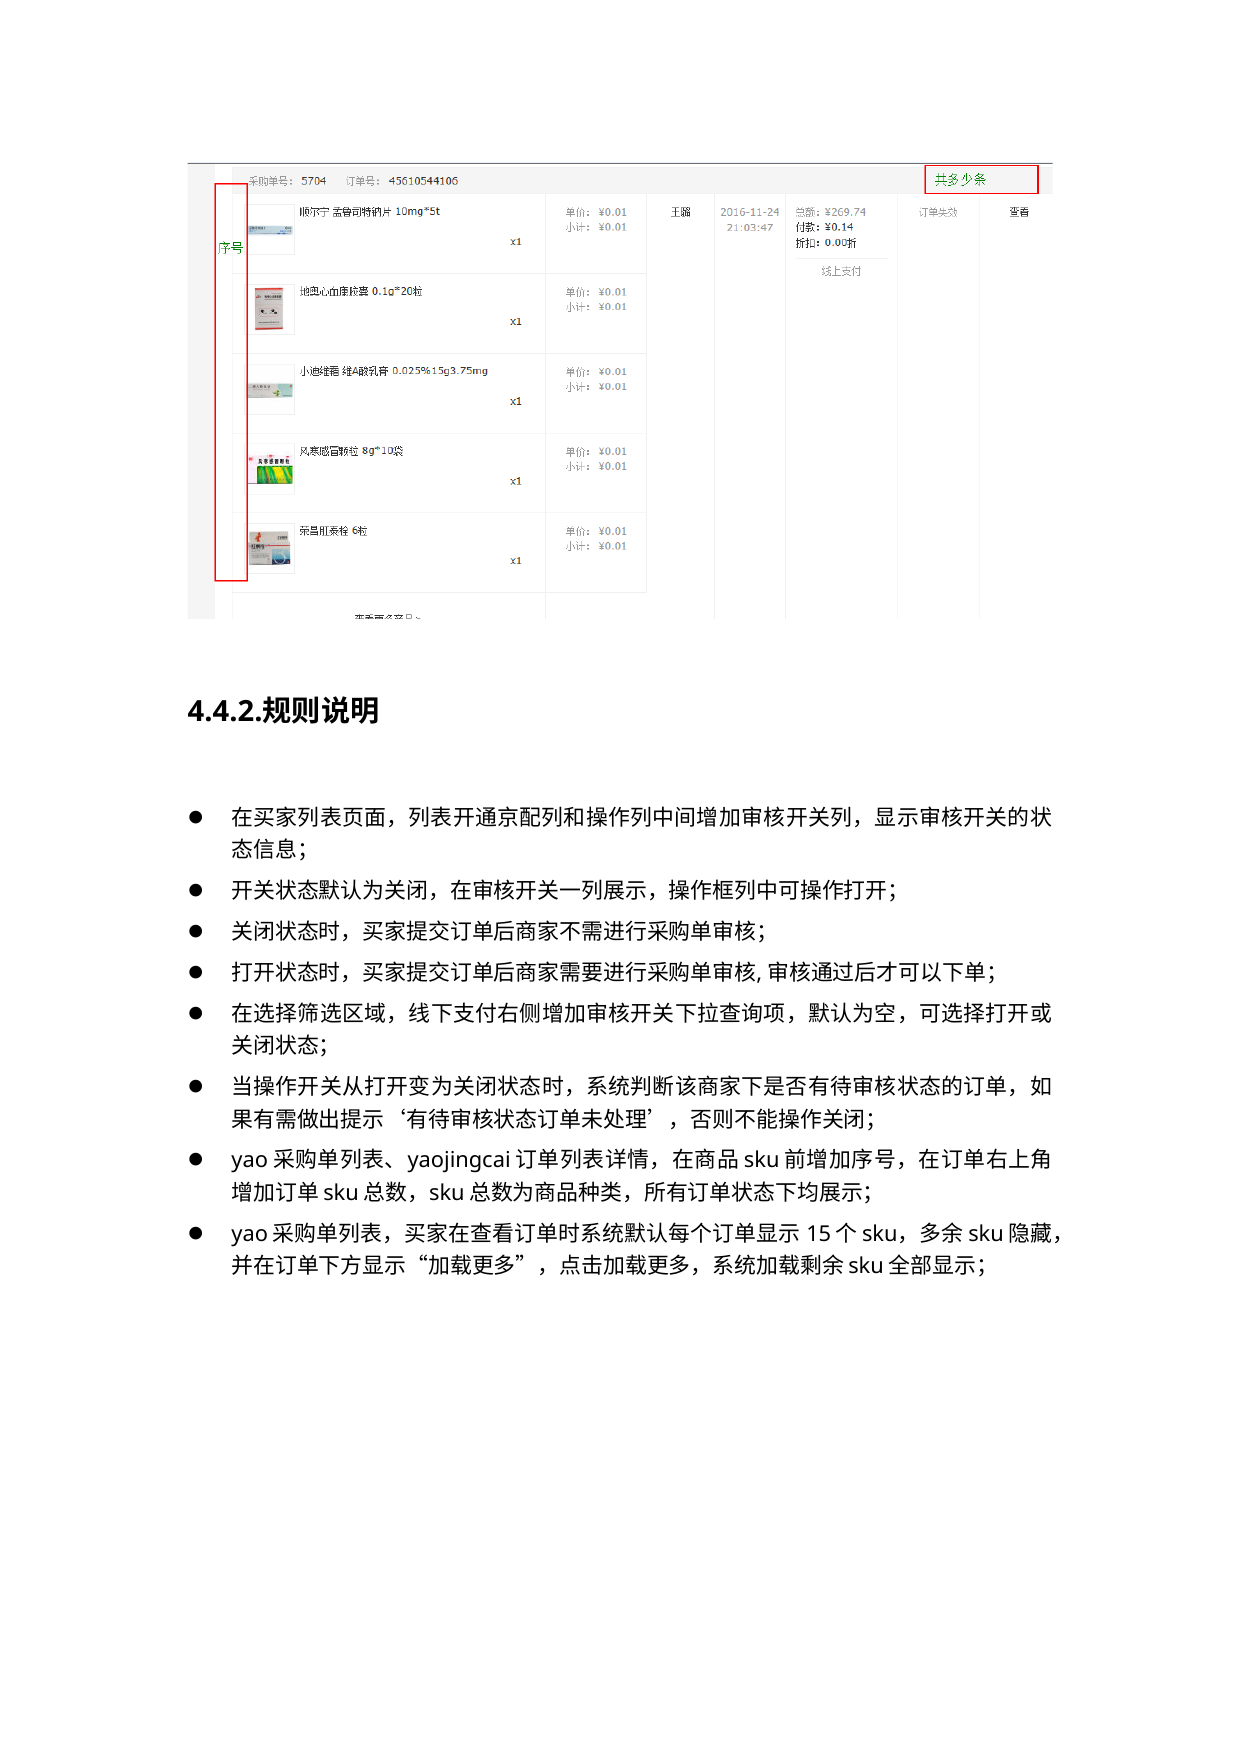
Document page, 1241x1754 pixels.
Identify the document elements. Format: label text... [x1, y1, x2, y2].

list 在买家列表页面，列表开通京配列和操作列中间增加审核开关列，显示审核开关的状态信息； [187, 799, 1053, 864]
list 开关状态默认为关闭，在审核开关一列展示，操作框列中可操作打开； [187, 873, 1053, 905]
list yao采购单列表、yaojingcai订单列表详情，在商品sku前增加序号，在订单右上角增加订单sku总数，sku总数为商品种类，所有订单状态下均展示； [187, 1142, 1053, 1207]
list 在选择筛选区域，线下支付右侧增加审核开关下拉查询项，默认为空，可选择打开或关闭状态； [187, 995, 1053, 1060]
subtitle 4.4.2.规则说明 [187, 677, 1053, 742]
list 当操作开关从打开变为关闭状态时，系统判断该商家下是否有待审核状态的订单，如果有需做出提示‘有待审核状态订单未处理’，否则不能操作关闭； [187, 1069, 1053, 1134]
list 打开状态时，买家提交订单后商家需要进行采购单审核, 审核通过后才可以下单； [187, 954, 1053, 987]
list yao采购单列表，买家在查看订单时系统默认每个订单显示15个sku，多余sku隐藏，并在订单下方显示“加载更多”，点击加载更多，系统加载剩余sku全部显示； [187, 1215, 1053, 1280]
picture [187, 162, 1053, 619]
list 关闭状态时，买家提交订单后商家不需进行采购单审核； [187, 914, 1053, 946]
